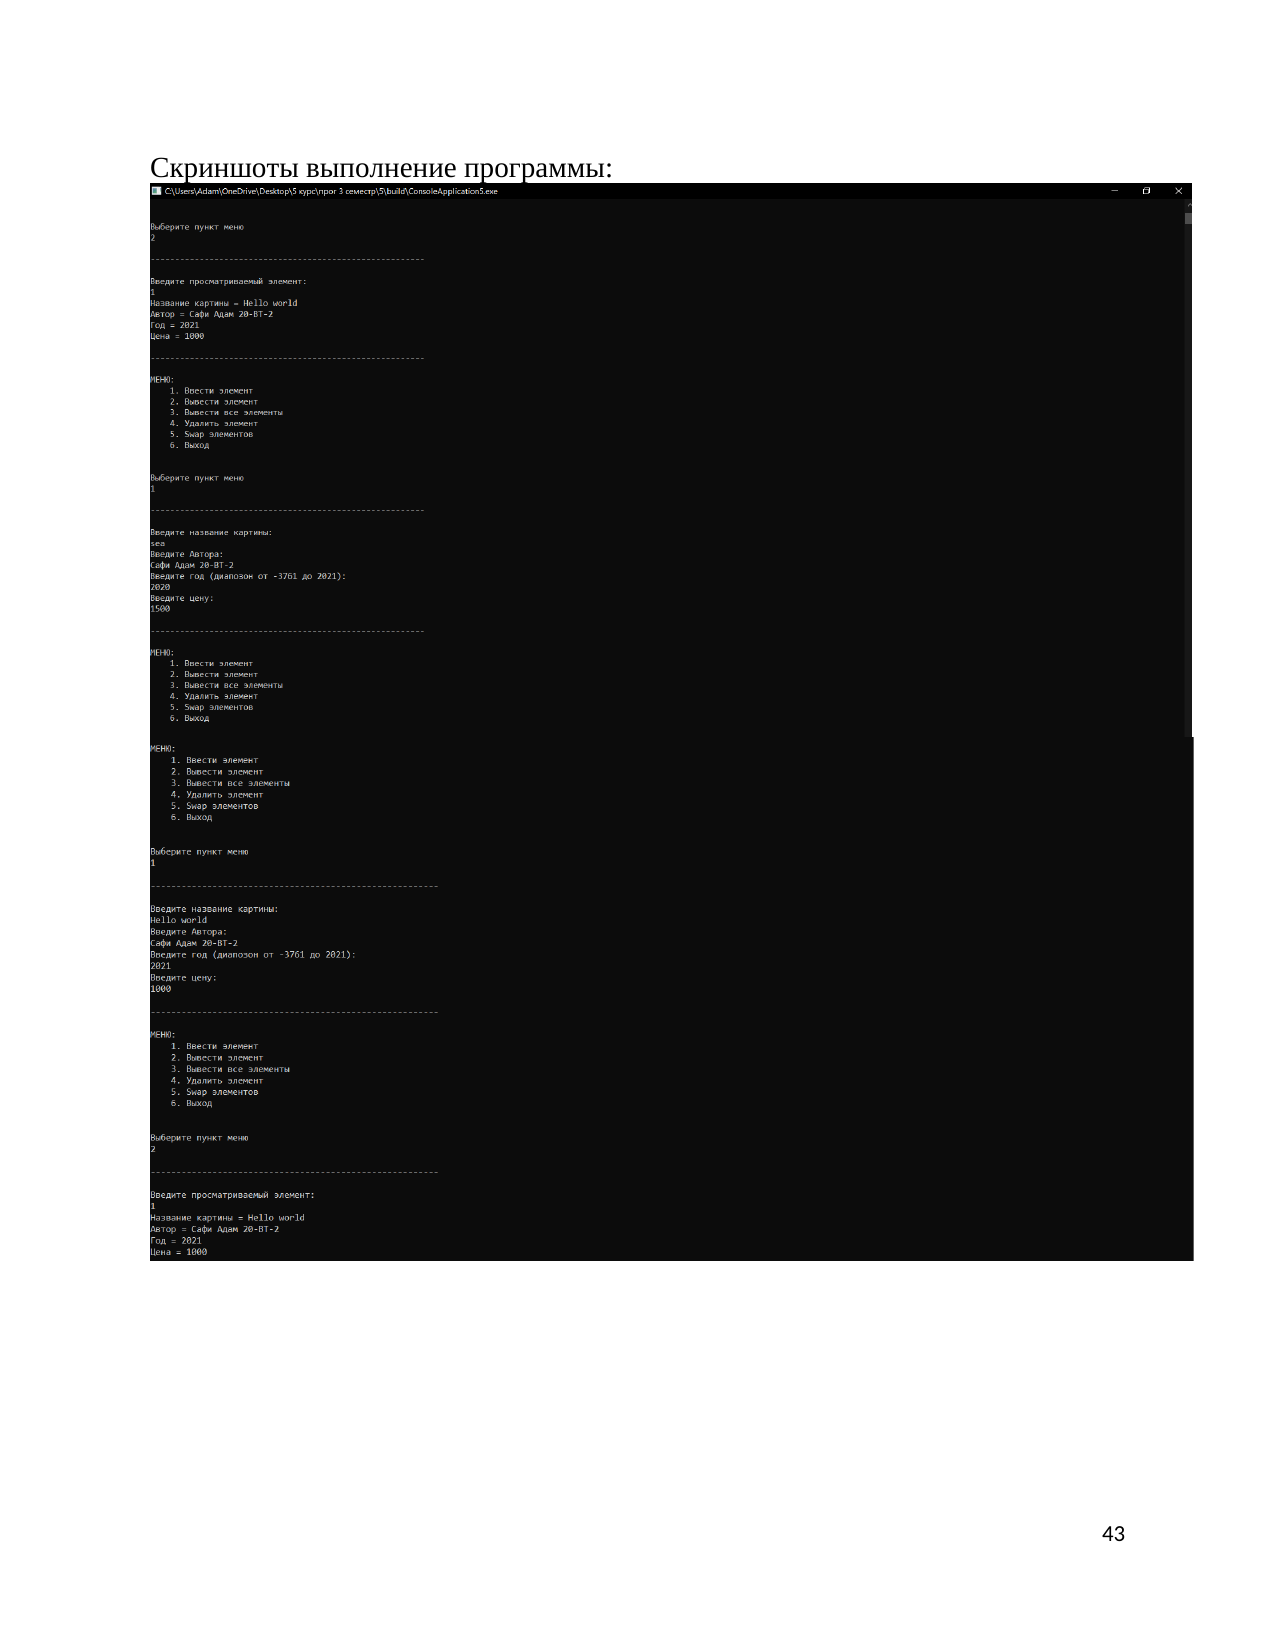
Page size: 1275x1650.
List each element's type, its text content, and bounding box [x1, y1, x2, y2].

picture [150, 183, 1194, 1261]
text Скриншоты выполнение программы: [150, 150, 1125, 183]
